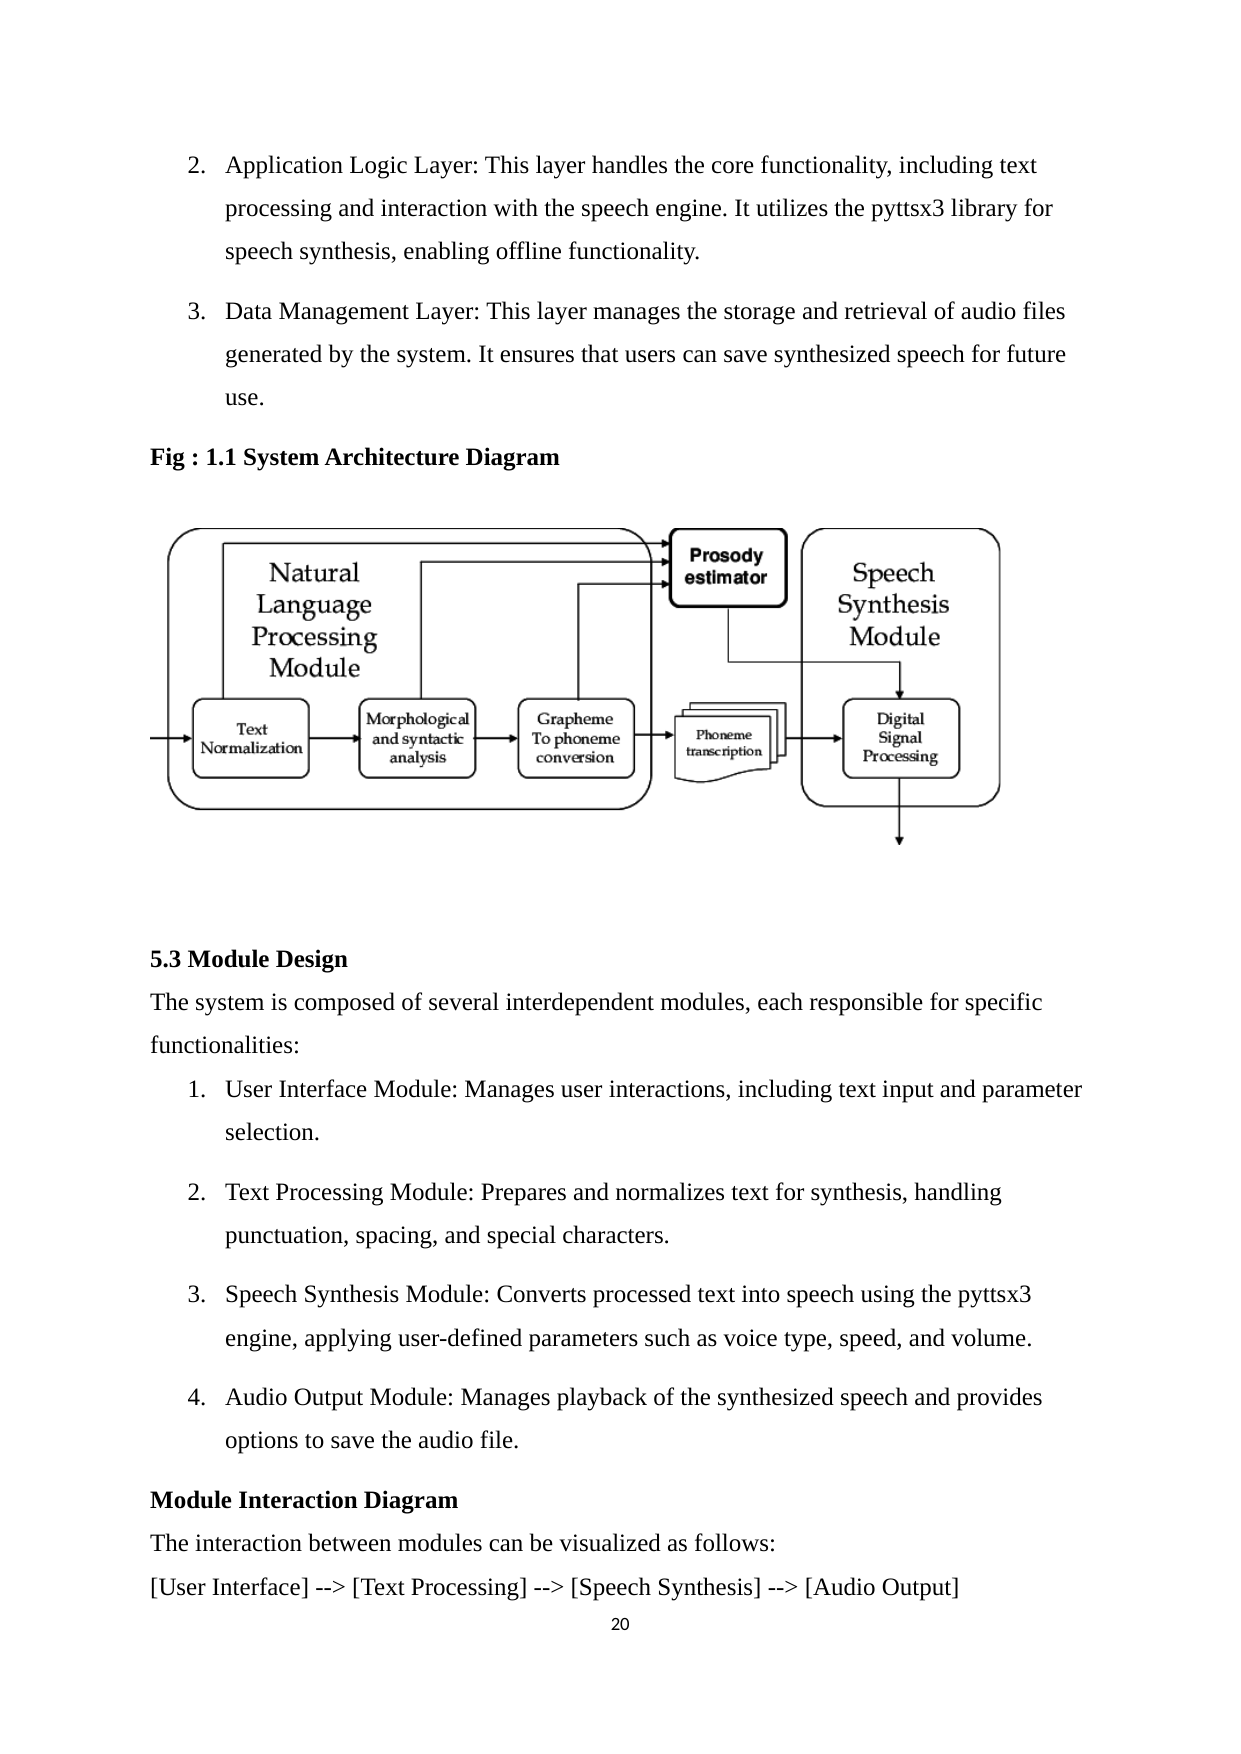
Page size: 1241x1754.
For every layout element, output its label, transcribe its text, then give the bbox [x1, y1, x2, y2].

text Fig : 1.1 System Architecture Diagram [150, 442, 1090, 471]
text The interaction between modules can be visualized as follows: [150, 1528, 1090, 1557]
list Data Management Layer: This layer manages the storage and retrieval of audio files generated by the system. It ensures that users can save synthesized speech for future use. [187, 296, 1090, 411]
list Application Logic Layer: This layer handles the core functionality, including text processing and interaction with the speech engine. It utilizes the pyttsx3 library for speech synthesis, enabling offline functionality. [187, 150, 1090, 265]
list Audio Output Module: Manages playback of the synthesized speech and provides options to save the audio file. [187, 1382, 1090, 1454]
text [User Interface] --> [Text Processing] --> [Speech Synthesis] --> [Audio Output] [150, 1572, 1090, 1600]
text Module Interaction Diagram [150, 1485, 1090, 1514]
text 5.3 Module Design [150, 944, 1090, 973]
text The system is composed of several interdependent modules, each responsible for specific functionalities: [150, 987, 1090, 1059]
list Text Processing Module: Prepares and normalizes text for synthesis, handling punctuation, spacing, and special characters. [187, 1177, 1090, 1248]
picture [150, 528, 1001, 845]
list Speech Synthesis Module: Converts processed text into speech using the pyttsx3 engine, applying user-defined parameters such as voice type, speed, and volume. [187, 1279, 1090, 1351]
list User Interface Module: Manages user interactions, including text input and parameter selection. [187, 1074, 1090, 1146]
